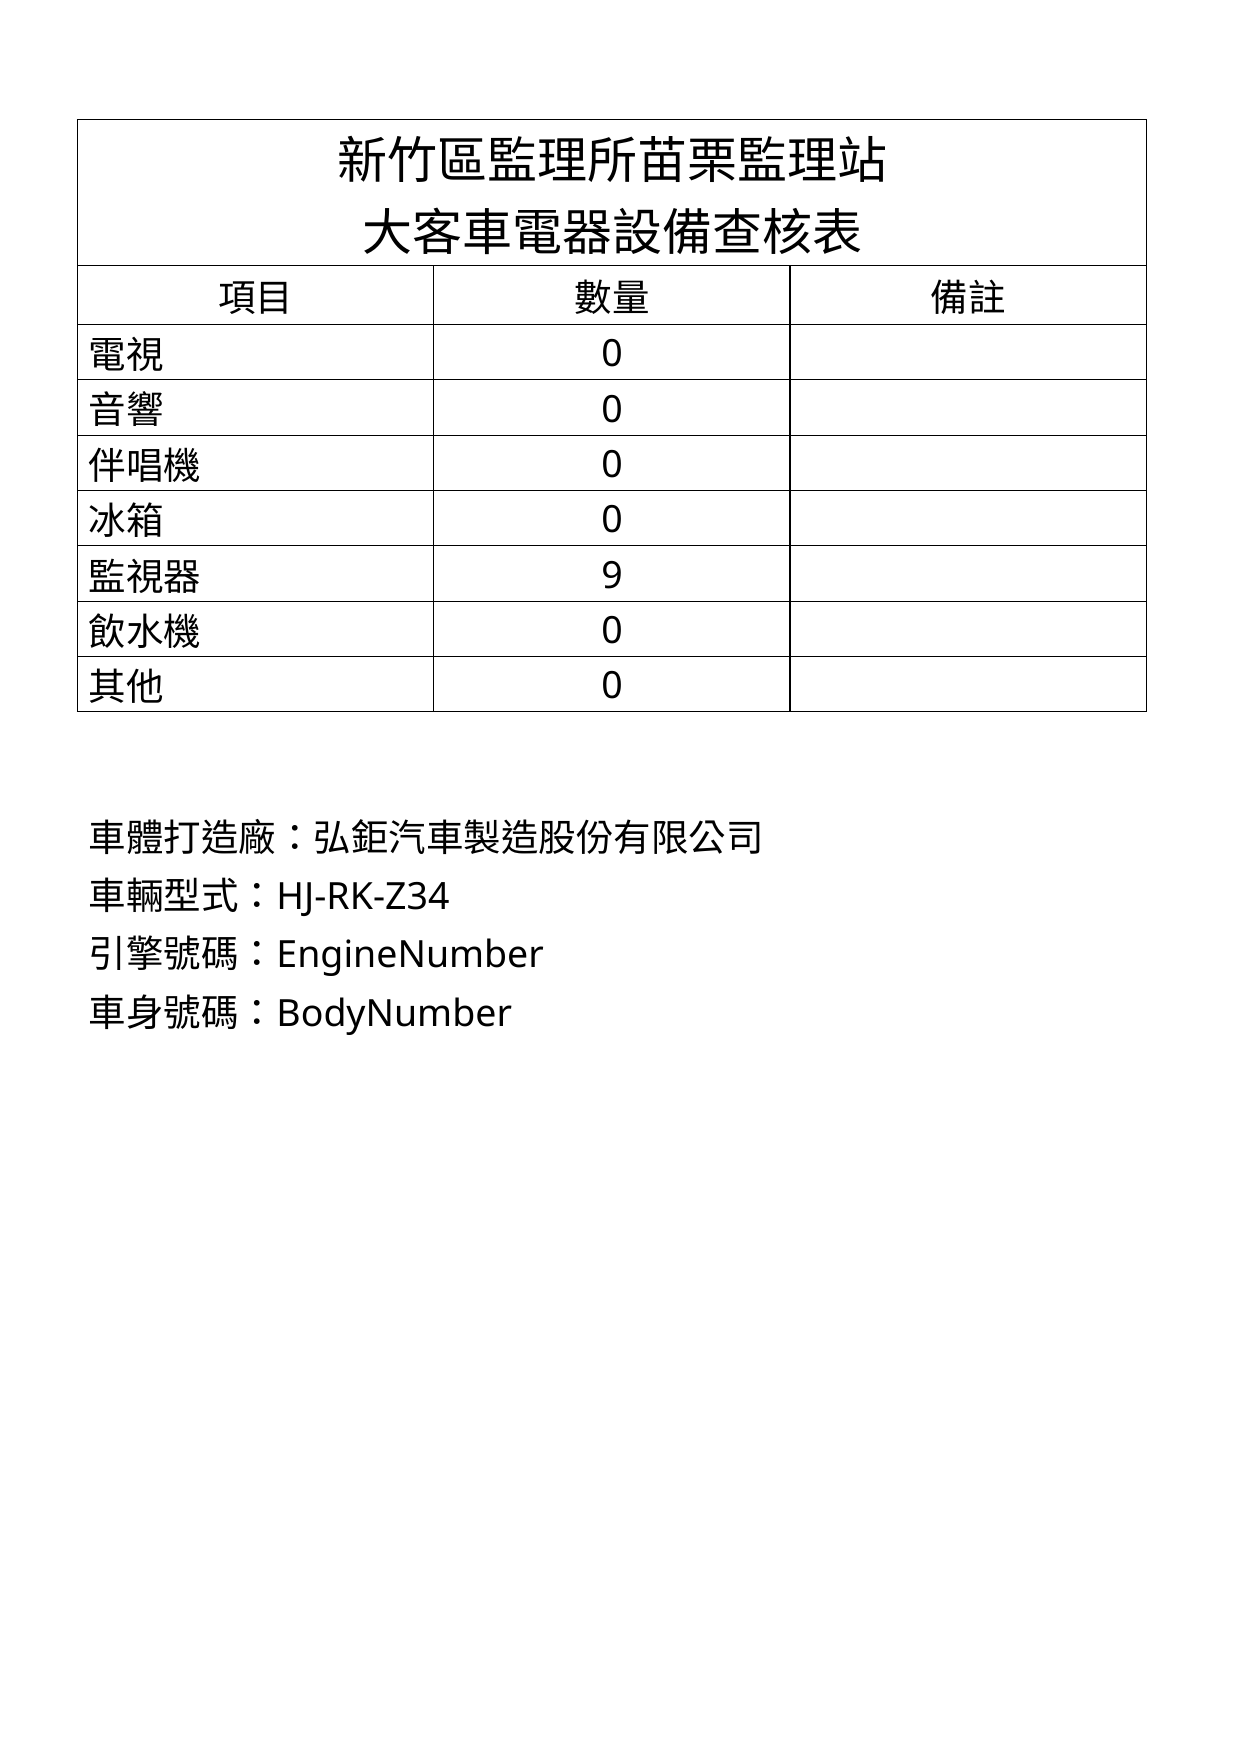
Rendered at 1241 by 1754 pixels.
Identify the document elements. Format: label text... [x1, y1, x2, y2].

table_cell [791, 491, 1146, 545]
table_cell 飲水機 [78, 602, 433, 656]
text 車身號碼：BodyNumber [89, 979, 1152, 1037]
table_cell 項目 [78, 266, 433, 324]
table_cell [791, 657, 1146, 711]
table_cell 監視器 [78, 546, 433, 601]
table_cell 9 [434, 546, 789, 601]
table_cell [791, 436, 1146, 490]
text 車輛型式：HJ-RK-Z34 [89, 862, 1152, 921]
table_cell 冰箱 [78, 491, 433, 545]
text 引擎號碼：EngineNumber [89, 921, 1152, 979]
table_cell [791, 325, 1146, 379]
table_cell 備註 [791, 266, 1146, 324]
table_cell 其他 [78, 657, 433, 711]
table_cell 0 [434, 325, 789, 379]
table_cell [791, 602, 1146, 656]
table_cell 音響 [78, 380, 433, 435]
table_cell [791, 546, 1146, 601]
table_header 新竹區監理所苗栗監理站 大客車電器設備查核表 [78, 120, 1146, 265]
text 車體打造廠：弘鉅汽車製造股份有限公司 [89, 804, 1152, 862]
table_cell 數量 [434, 266, 789, 324]
table_cell 0 [434, 436, 789, 490]
table_cell 0 [434, 657, 789, 711]
table_cell [791, 380, 1146, 435]
table_cell 0 [434, 491, 789, 545]
table_cell 0 [434, 602, 789, 656]
table_cell 伴唱機 [78, 436, 433, 490]
table_cell 0 [434, 380, 789, 435]
table_cell 電視 [78, 325, 433, 379]
